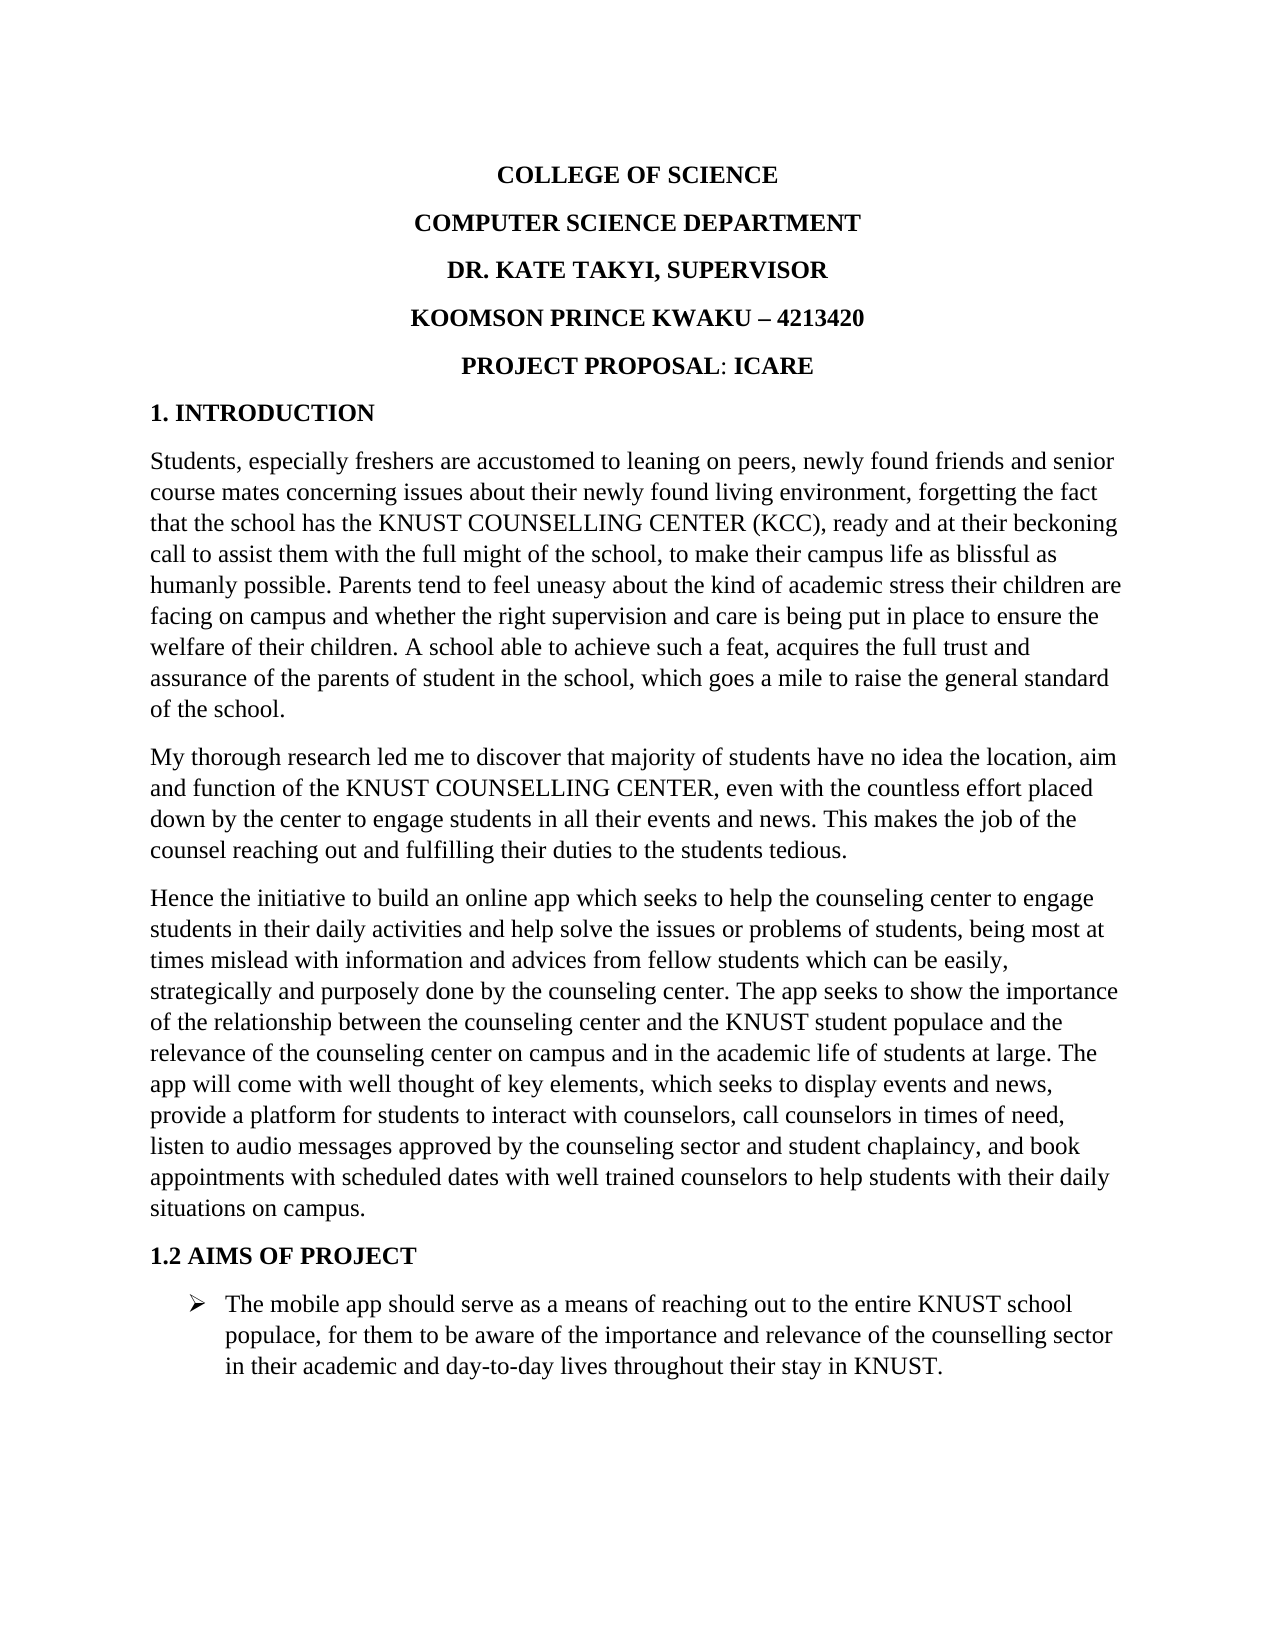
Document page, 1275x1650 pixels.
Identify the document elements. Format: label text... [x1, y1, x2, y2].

text COLLEGE OF SCIENCE [150, 160, 1125, 189]
text Hence the initiative to build an online app which seeks to help the counseling center to engage students in their daily activities and help solve the issues or problems of students, being most at times mislead with information and advices from fellow students which can be easily, strategically and purposely done by the counseling center. The app seeks to show the importance of the relationship between the counseling center and the KNUST student populace and the relevance of the counseling center on campus and in the academic life of students at large. The app will come with well thought of key elements, which seeks to display events and news, provide a platform for students to interact with counselors, call counselors in times of need, listen to audio messages approved by the counseling sector and student chaplaincy, and book appointments with scheduled dates with well trained counselors to help students with their daily situations on campus. [150, 883, 1125, 1222]
text KOOMSON PRINCE KWAKU – 4213420 [150, 303, 1125, 332]
text PROJECT PROPOSAL: ICARE [150, 351, 1125, 379]
text Students, especially freshers are accustomed to leaning on peers, newly found friends and senior course mates concerning issues about their newly found living environment, forgetting the fact that the school has the KNUST COUNSELLING CENTER (KCC), ready and at their beckoning call to assist them with the full might of the school, to make their campus life as blissful as humanly possible. Parents tend to feel uneasy about the kind of academic stress their children are facing on campus and whether the right supervision and care is being put in place to ensure the welfare of their children. A school able to achieve such a feat, acquires the full trust and assurance of the parents of student in the school, which goes a mile to raise the general standard of the school. [150, 446, 1125, 723]
list The mobile app should serve as a means of reaching out to the entire KNUST school populace, for them to be aware of the importance and relevance of the counselling sector in their academic and day-to-day lives throughout their stay in KNUST. [187, 1289, 1125, 1380]
text DR. KATE TAKYI, SUPERVISOR [150, 255, 1125, 284]
text My thorough research led me to discover that majority of students have no idea the location, aim and function of the KNUST COUNSELLING CENTER, even with the countless effort placed down by the center to engage students in all their events and news. This makes the job of the counsel reaching out and fulfilling their duties to the students tedious. [150, 742, 1125, 864]
text 1. INTRODUCTION [150, 398, 1125, 427]
text COMPUTER SCIENCE DEPARTMENT [150, 208, 1125, 236]
text 1.2 AIMS OF PROJECT [150, 1241, 1125, 1270]
